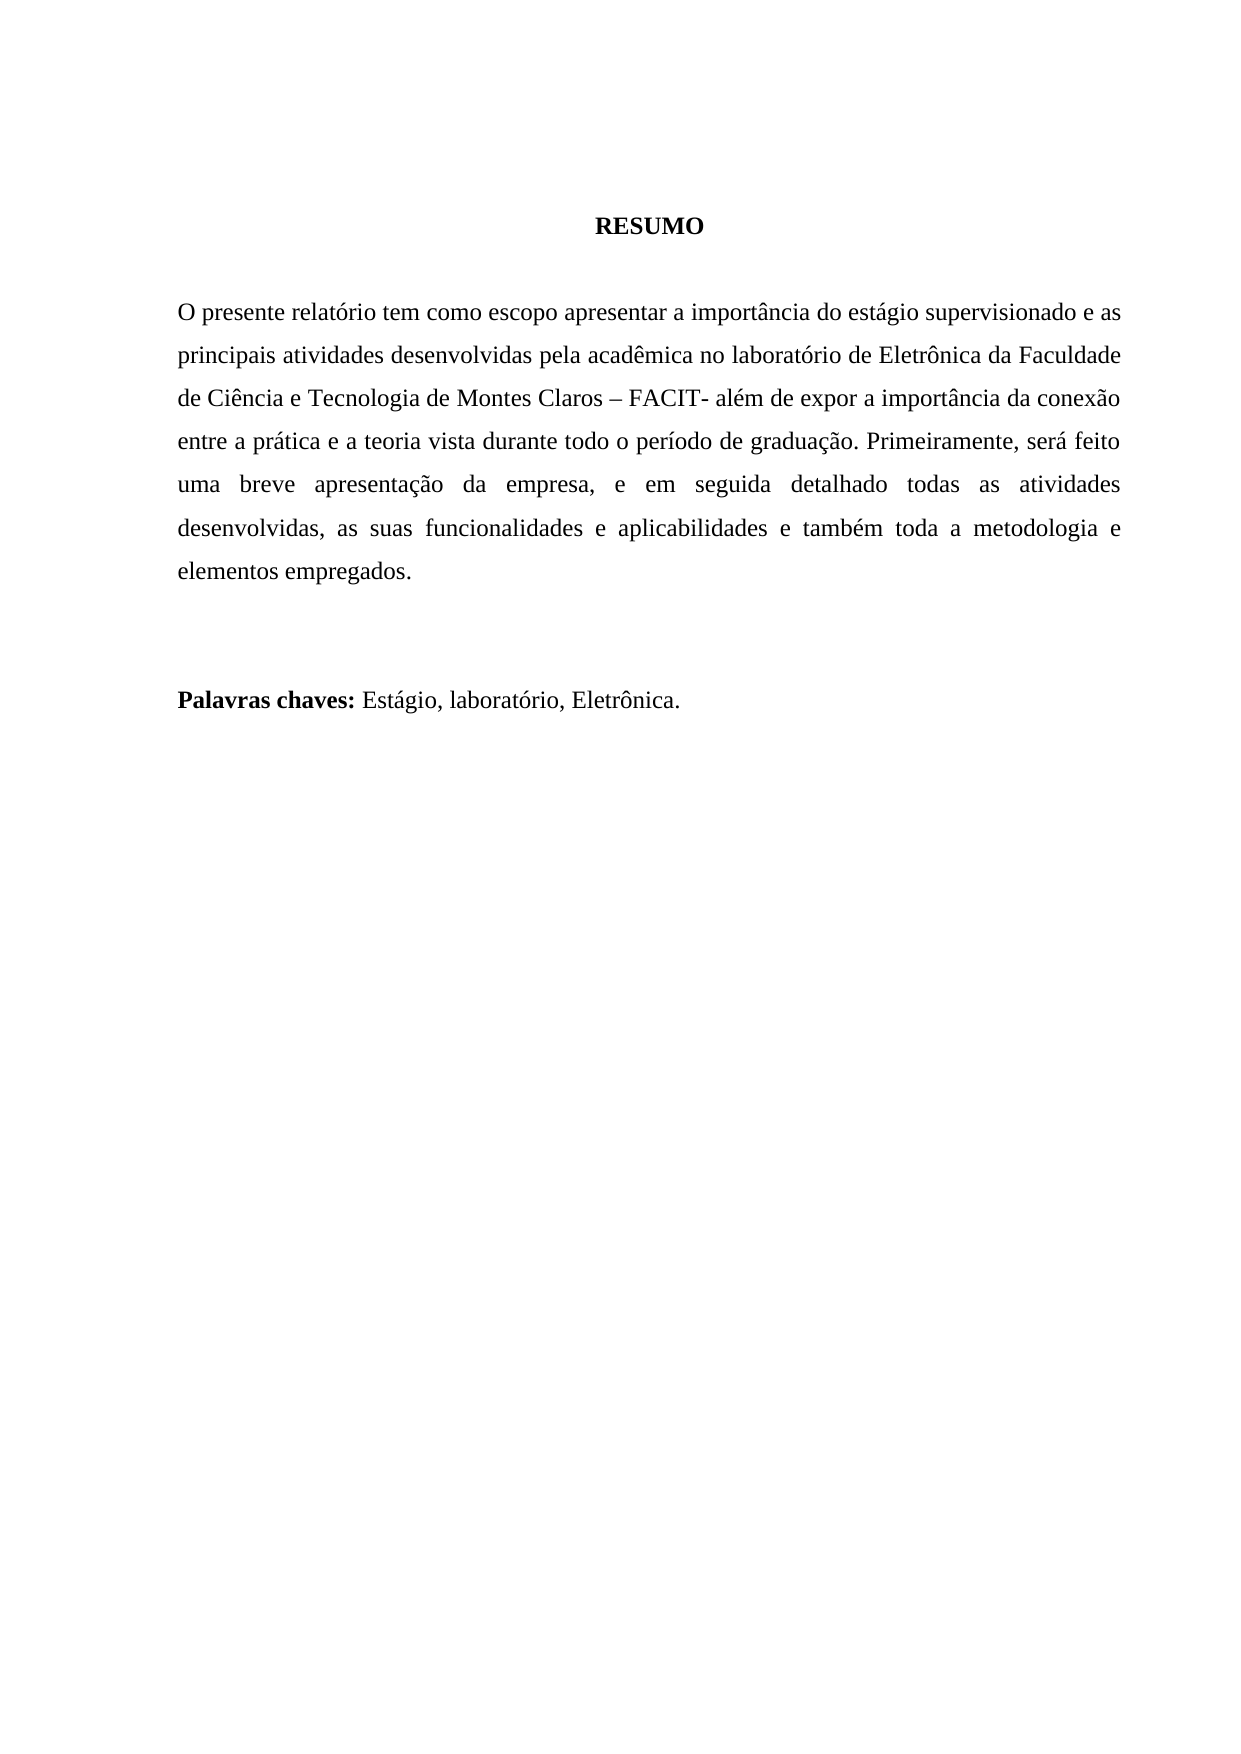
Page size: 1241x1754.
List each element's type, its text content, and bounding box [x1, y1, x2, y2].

text Palavras chaves: Estágio, laboratório, Eletrônica. [177, 685, 1122, 714]
text O presente relatório tem como escopo apresentar a importância do estágio supervisionado e as principais atividades desenvolvidas pela acadêmica no laboratório de Eletrônica da Faculdade de Ciência e Tecnologia de Montes Claros – FACIT- além de expor a importância da conexão entre a prática e a teoria vista durante todo o período de graduação. Primeiramente, será feito uma breve apresentação da empresa, e em seguida detalhado todas as atividades desenvolvidas, as suas funcionalidades e aplicabilidades e também toda a metodologia e elementos empregados. [177, 297, 1122, 584]
text RESUMO [177, 211, 1122, 239]
